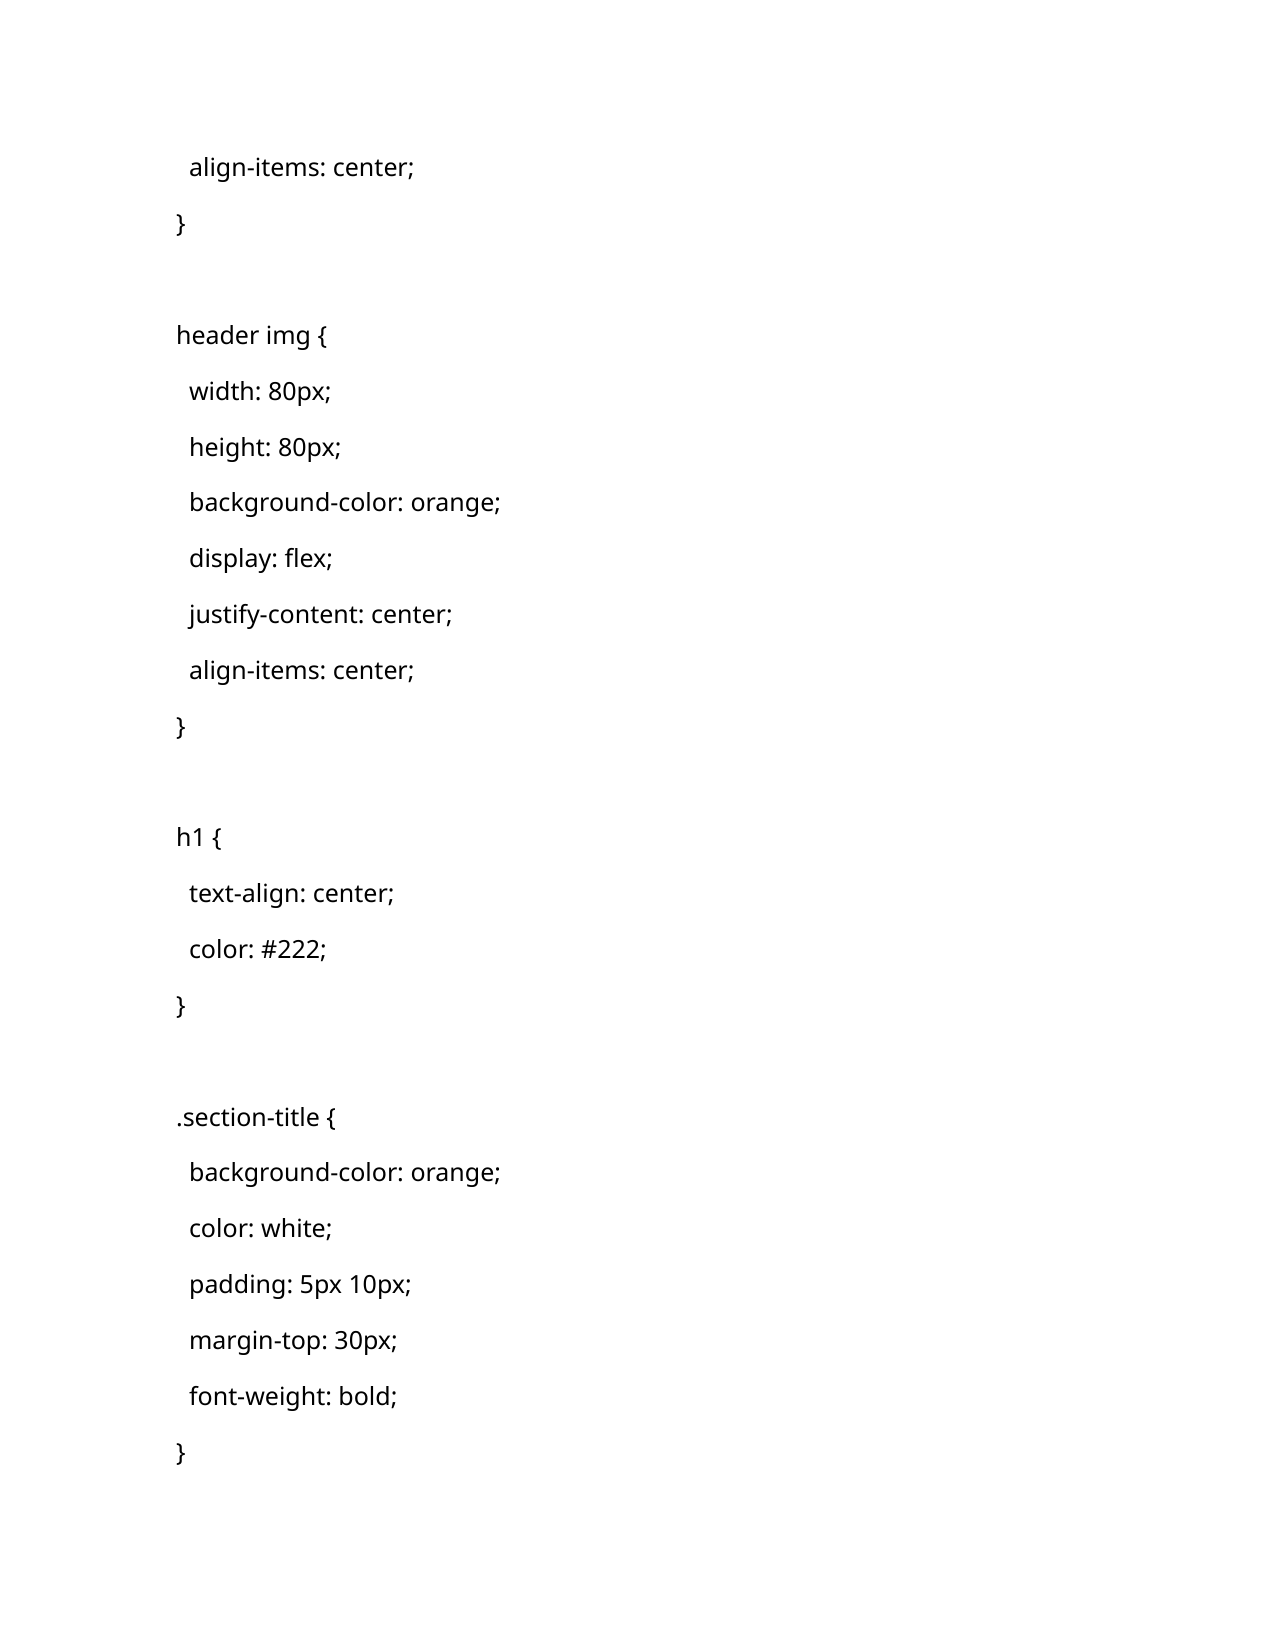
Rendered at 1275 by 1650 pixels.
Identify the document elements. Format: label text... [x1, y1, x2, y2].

text justify-content: center; [150, 597, 1125, 631]
text height: 80px; [150, 429, 1125, 463]
text h1 { [150, 820, 1125, 854]
text width: 80px; [150, 373, 1125, 407]
text } [150, 206, 1125, 240]
text display: flex; [150, 541, 1125, 575]
text font-weight: bold; [150, 1378, 1125, 1412]
text } [150, 987, 1125, 1022]
text color: white; [150, 1211, 1125, 1245]
text padding: 5px 10px; [150, 1267, 1125, 1301]
text text-align: center; [150, 876, 1125, 910]
text align-items: center; [150, 652, 1125, 687]
text align-items: center; [150, 150, 1125, 184]
text background-color: orange; [150, 485, 1125, 519]
text } [150, 708, 1125, 742]
text margin-top: 30px; [150, 1322, 1125, 1357]
text .section-title { [150, 1099, 1125, 1133]
text } [150, 1434, 1125, 1468]
text header img { [150, 317, 1125, 352]
text background-color: orange; [150, 1155, 1125, 1189]
text color: #222; [150, 932, 1125, 966]
